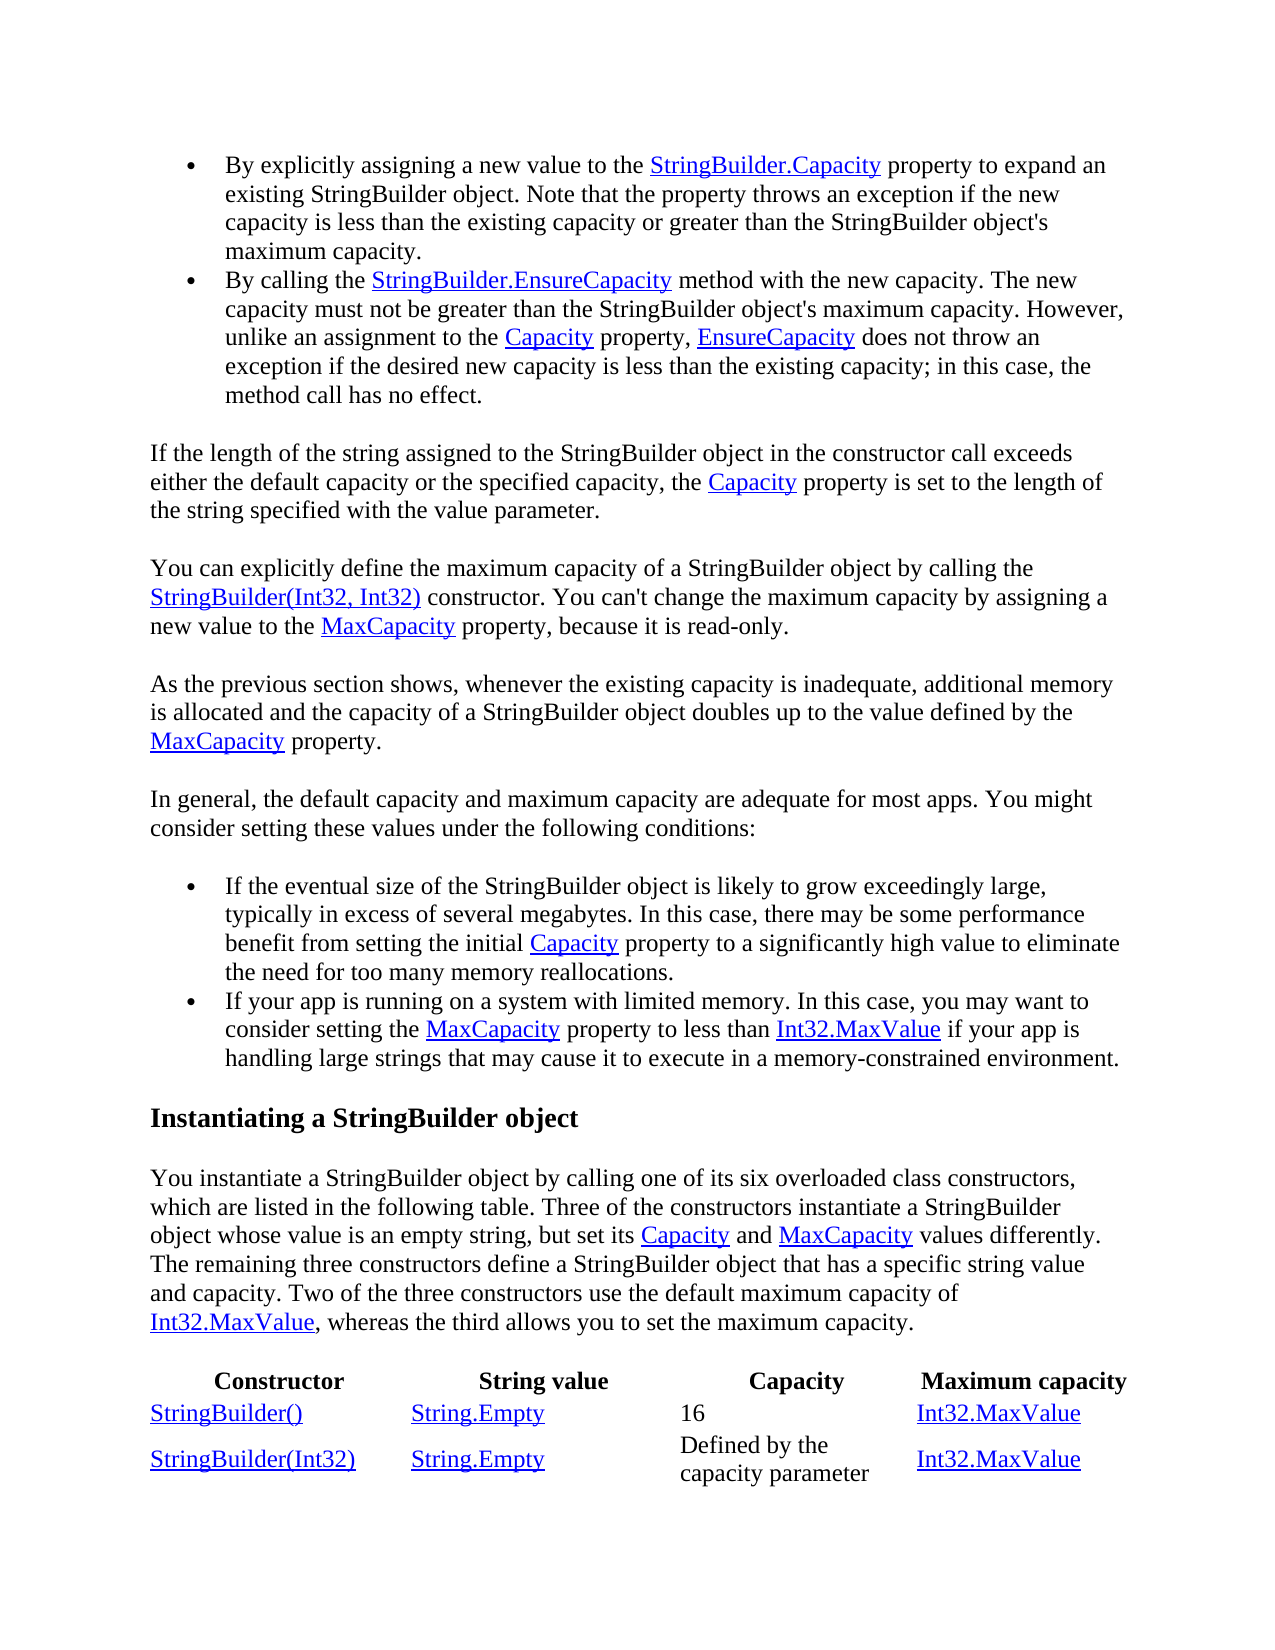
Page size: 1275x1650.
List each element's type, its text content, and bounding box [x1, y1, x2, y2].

table_header Constructor [149, 1365, 409, 1396]
table_header Capacity [678, 1365, 915, 1396]
table_cell Int32.MaxValue [915, 1396, 1133, 1428]
table_header String value [409, 1365, 678, 1396]
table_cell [678, 1428, 915, 1489]
list If the eventual size of the StringBuilder object is likely to grow exceedingly large, typically in excess of several megabytes. In this case, there may be some performance benefit from setting the initial Capacity property to a significantly high value to eliminate the need for too many memory reallocations. [187, 871, 1125, 986]
list By explicitly assigning a new value to the StringBuilder.Capacity property to expand an existing StringBuilder object. Note that the property throws an exception if the new capacity is less than the existing capacity or greater than the StringBuilder object's maximum capacity. [187, 150, 1125, 265]
table_header Maximum capacity [915, 1365, 1133, 1396]
text As the previous section shows, whenever the existing capacity is inadequate, additional memory is allocated and the capacity of a StringBuilder object doubles up to the value defined by the MaxCapacity property. [150, 669, 1125, 755]
list By calling the StringBuilder.EnsureCapacity method with the new capacity. The new capacity must not be greater than the StringBuilder object's maximum capacity. However, unlike an assignment to the Capacity property, EnsureCapacity does not throw an exception if the desired new capacity is less than the existing capacity; in this case, the method call has no effect. [187, 265, 1125, 409]
text In general, the default capacity and maximum capacity are adequate for most apps. You might consider setting these values under the following conditions: [150, 784, 1125, 842]
table_cell String.Empty [409, 1396, 678, 1428]
text If the length of the string assigned to the StringBuilder object in the constructor call exceeds either the default capacity or the specified capacity, the Capacity property is set to the length of the string specified with the value parameter. [150, 438, 1125, 524]
text Instantiating a StringBuilder object [150, 1101, 1125, 1134]
table_cell StringBuilder() [149, 1396, 409, 1428]
list If your app is running on a system with limited memory. In this case, you may want to consider setting the MaxCapacity property to less than Int32.MaxValue if your app is handling large strings that may cause it to execute in a memory-constrained environment. [187, 986, 1125, 1072]
table_cell Int32.MaxValue [915, 1428, 1133, 1489]
table_cell String.Empty [409, 1428, 678, 1489]
text You instantiate a StringBuilder object by calling one of its six overloaded class constructors, which are listed in the following table. Three of the constructors instantiate a StringBuilder object whose value is an empty string, but set its Capacity and MaxCapacity values differently. The remaining three constructors define a StringBuilder object that has a specific string value and capacity. Two of the three constructors use the default maximum capacity of Int32.MaxValue, whereas the third allows you to set the maximum capacity. [150, 1163, 1125, 1335]
table_cell 16 [678, 1396, 915, 1428]
table_cell StringBuilder(Int32) [149, 1428, 409, 1489]
text You can explicitly define the maximum capacity of a StringBuilder object by calling the StringBuilder(Int32, Int32) constructor. You can't change the maximum capacity by assigning a new value to the MaxCapacity property, because it is read-only. [150, 553, 1125, 639]
